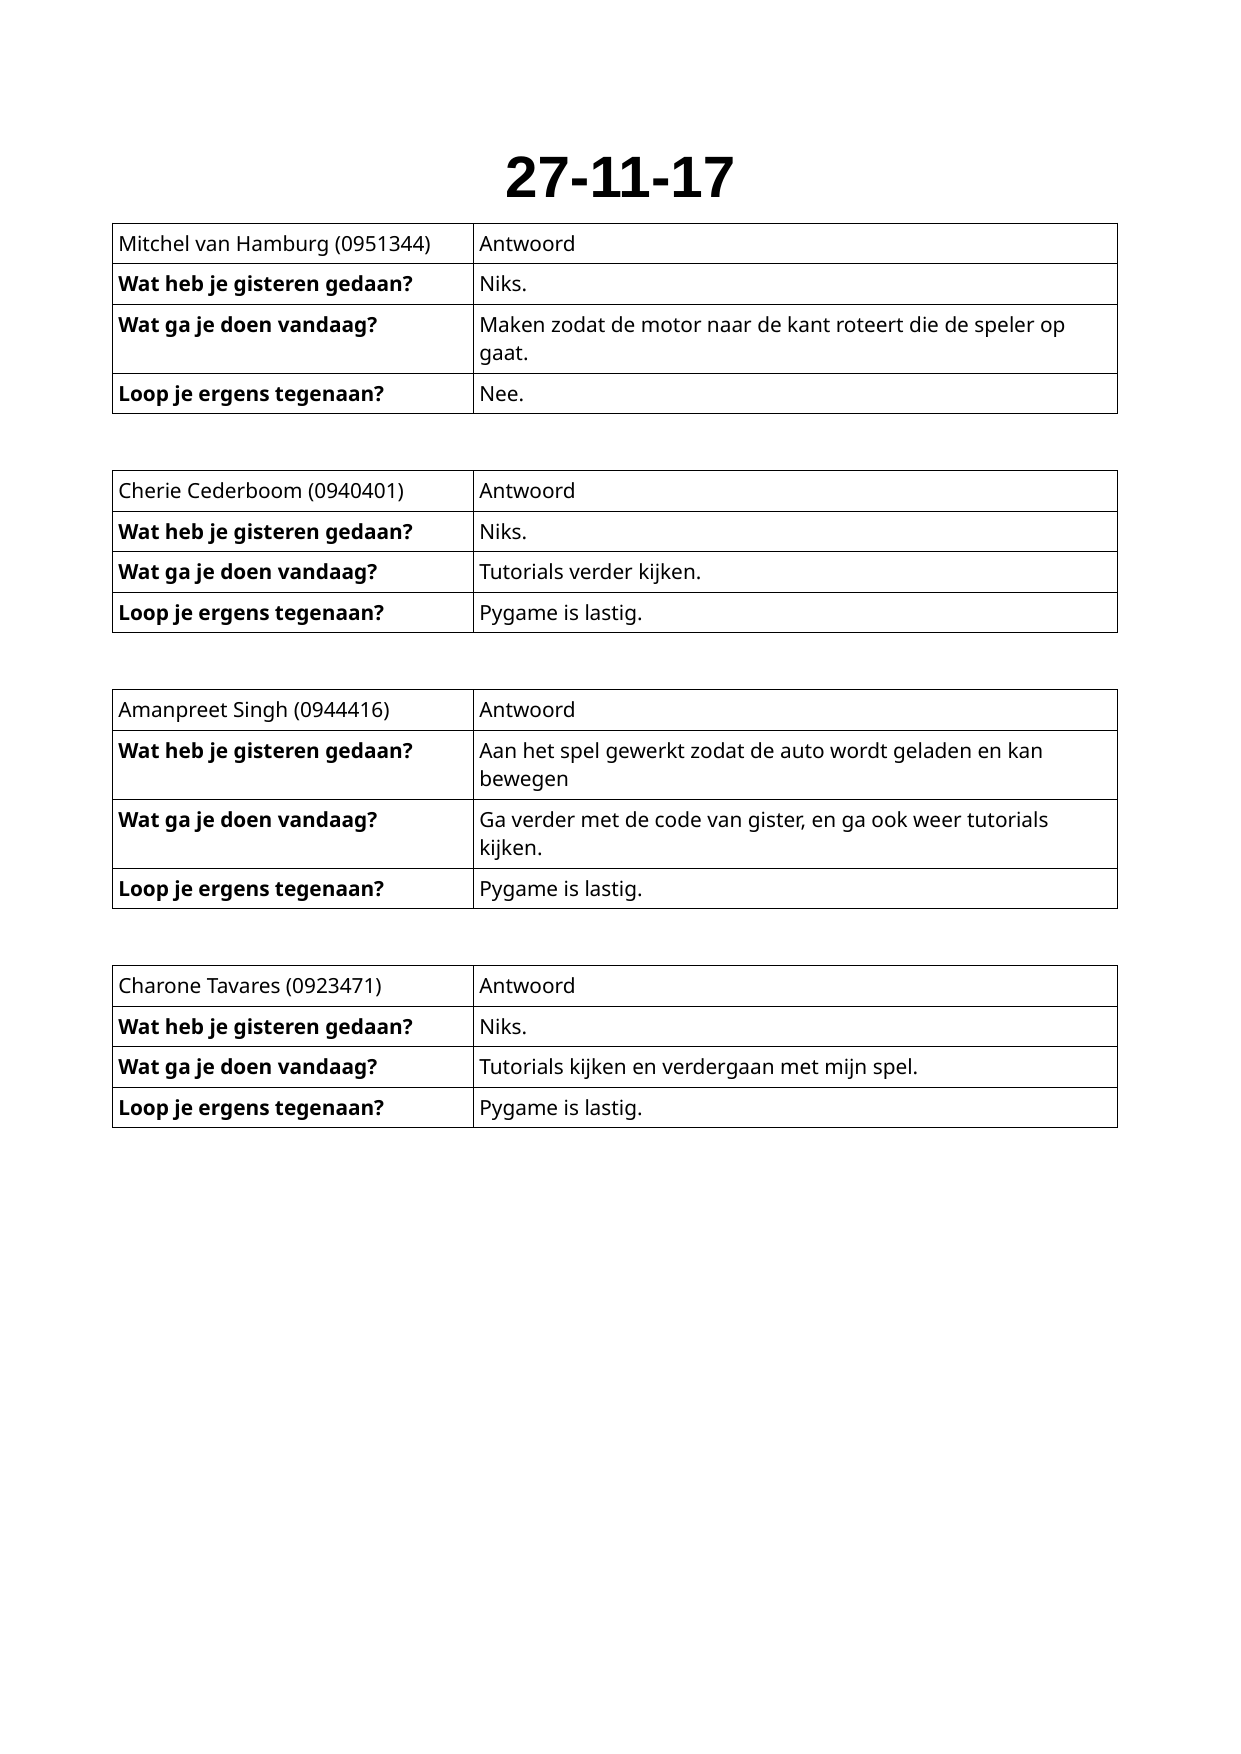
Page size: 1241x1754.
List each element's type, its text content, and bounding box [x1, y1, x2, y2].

table_header Charone Tavares (0923471) [113, 966, 473, 1006]
table_cell Aan het spel gewerkt zodat de auto wordt geladen en kan bewegen [474, 731, 1117, 798]
table_cell Niks. [474, 512, 1117, 551]
table_cell Ga verder met de code van gister, en ga ook weer tutorials kijken. [474, 800, 1117, 867]
table_cell Nee. [474, 374, 1117, 413]
table_cell Wat heb je gisteren gedaan? [113, 512, 473, 551]
table_header Antwoord [474, 224, 1117, 263]
table_cell Wat heb je gisteren gedaan? [113, 731, 473, 798]
table_header Antwoord [474, 690, 1117, 730]
table_cell Niks. [474, 1007, 1117, 1046]
table_cell Wat ga je doen vandaag? [113, 1047, 473, 1086]
table_cell Wat ga je doen vandaag? [113, 800, 473, 867]
table_cell Niks. [474, 264, 1117, 303]
table_header Antwoord [474, 471, 1117, 511]
table_header Amanpreet Singh (0944416) [113, 690, 473, 730]
table_cell Pygame is lastig. [474, 869, 1117, 908]
table_cell Wat heb je gisteren gedaan? [113, 264, 473, 303]
table_header Cherie Cederboom (0940401) [113, 471, 473, 511]
table_cell Loop je ergens tegenaan? [113, 1088, 473, 1127]
table_cell Loop je ergens tegenaan? [113, 374, 473, 413]
title 27-11-17 [118, 143, 1122, 210]
table_header Antwoord [474, 966, 1117, 1006]
table_cell Pygame is lastig. [474, 593, 1117, 632]
table_cell Tutorials verder kijken. [474, 552, 1117, 591]
table_cell Loop je ergens tegenaan? [113, 869, 473, 908]
table_cell Maken zodat de motor naar de kant roteert die de speler op gaat. [474, 305, 1117, 372]
table_cell Loop je ergens tegenaan? [113, 593, 473, 632]
table_cell Wat heb je gisteren gedaan? [113, 1007, 473, 1046]
table_cell Tutorials kijken en verdergaan met mijn spel. [474, 1047, 1117, 1086]
table_cell Pygame is lastig. [474, 1088, 1117, 1127]
table_header Mitchel van Hamburg (0951344) [113, 224, 473, 263]
table_cell Wat ga je doen vandaag? [113, 552, 473, 591]
table_cell Wat ga je doen vandaag? [113, 305, 473, 372]
